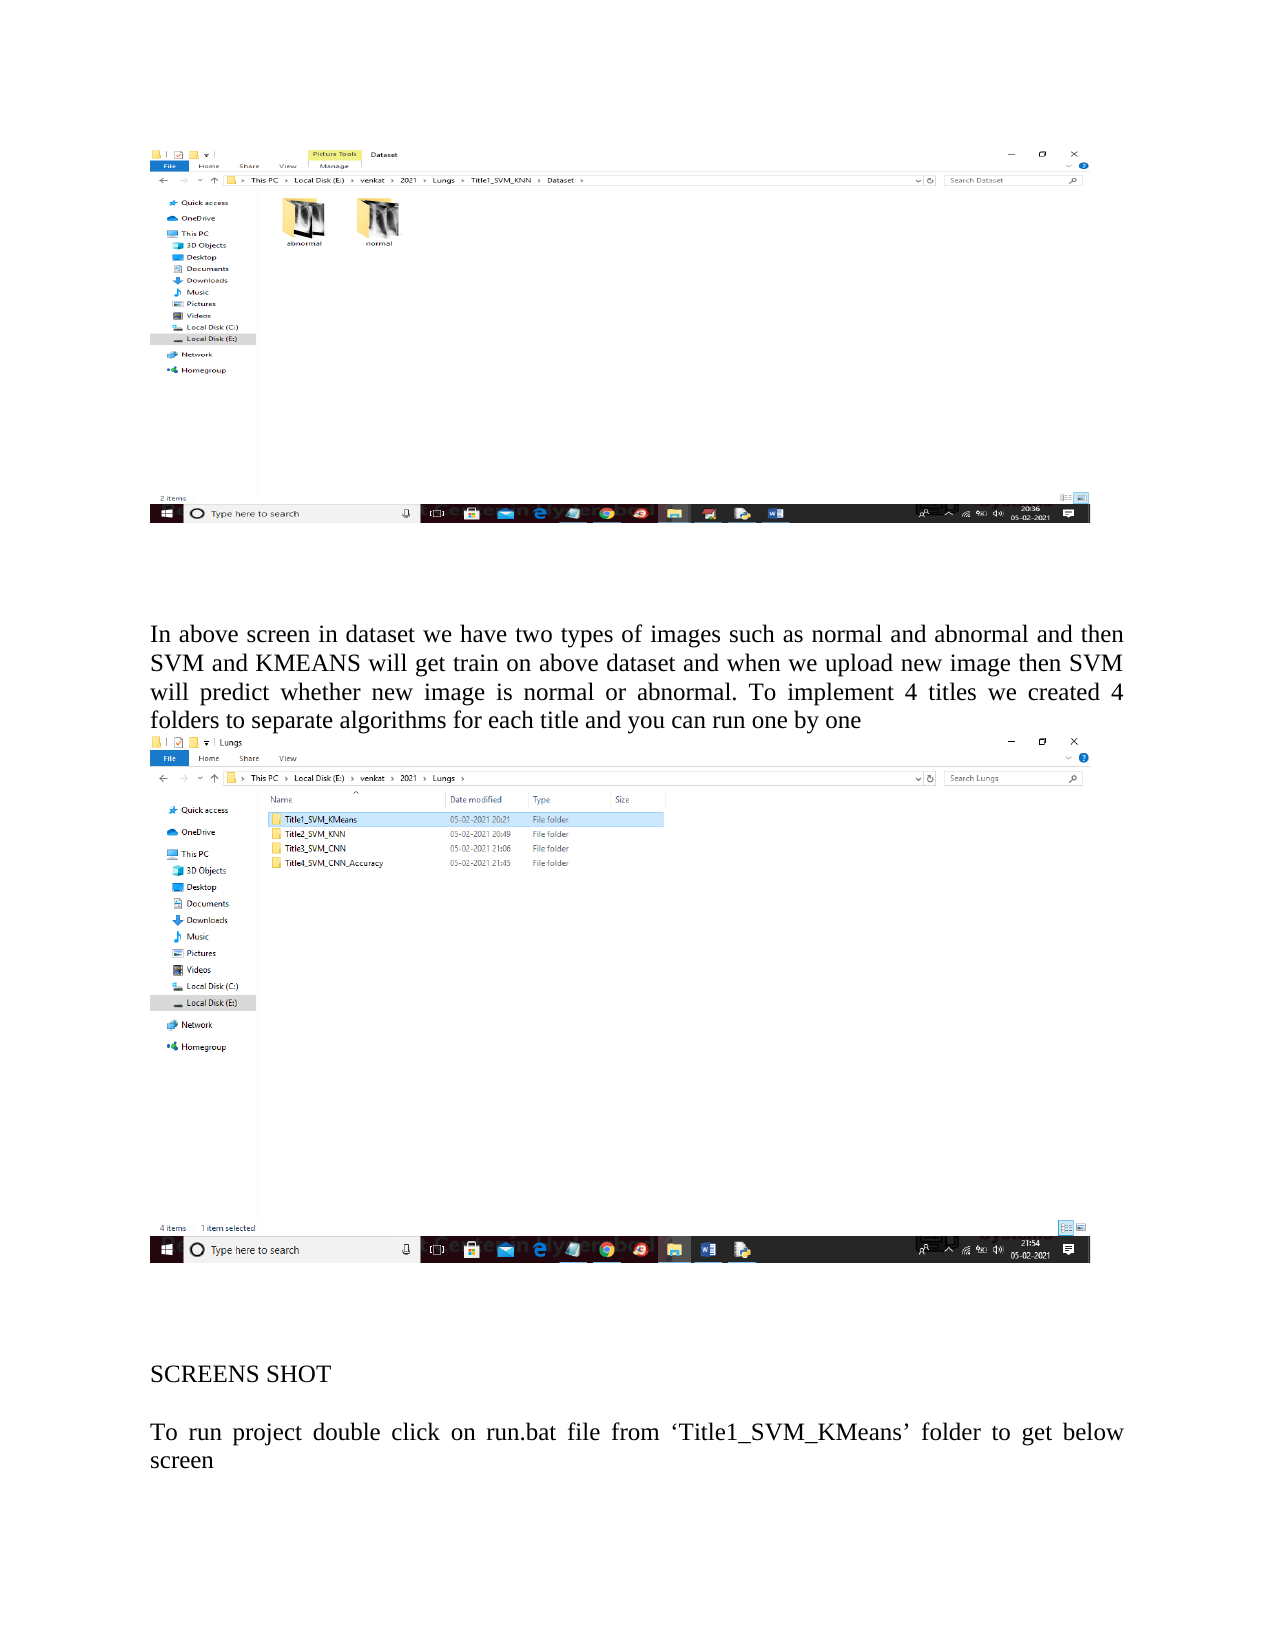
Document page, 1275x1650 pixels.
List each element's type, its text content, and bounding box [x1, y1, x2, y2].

text To run project double click on run.bat file from ‘Title1_SVM_KMeans’ folder to get below screen [150, 1417, 1125, 1474]
picture [150, 734, 1091, 1263]
text SCREENS SHOT [150, 1359, 1125, 1388]
text In above screen in dataset we have two types of images such as normal and abnormal and then SVM and KMEANS will get train on above dataset and when we upload new image then SVM will predict whether new image is normal or abnormal. To implement 4 titles we created 4 folders to separate algorithms for each title and you can run one by one [150, 619, 1125, 734]
picture [150, 150, 1091, 523]
